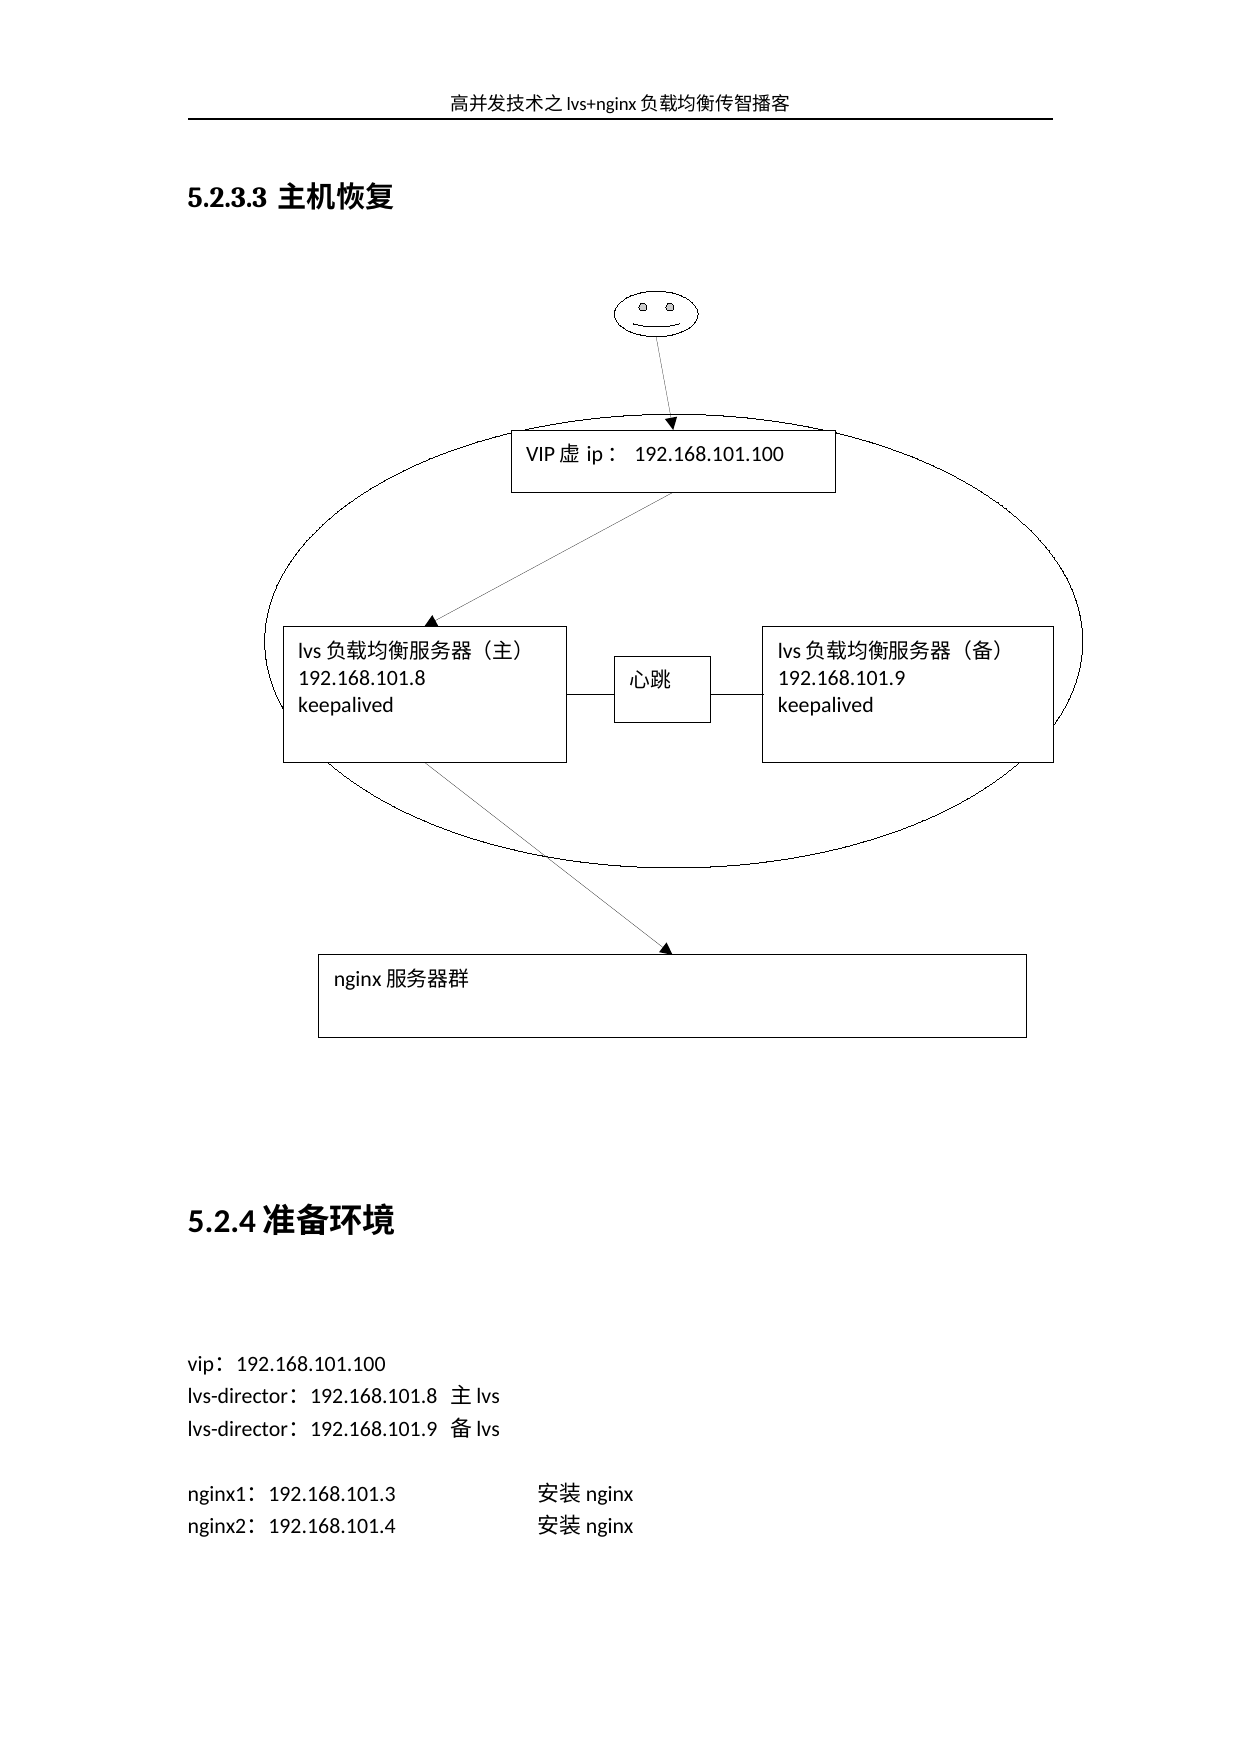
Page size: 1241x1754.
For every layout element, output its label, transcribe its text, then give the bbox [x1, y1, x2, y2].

subtitle 准备环境 [187, 1185, 1053, 1250]
text nginx2：192.168.101.4 安装nginx [187, 1508, 1053, 1540]
text lvs-director：192.168.101.9 备lvs [187, 1410, 1053, 1443]
text vip：192.168.101.100 [187, 1345, 1053, 1378]
subtitle 主机恢复 [187, 162, 1053, 227]
text nginx1：192.168.101.3 安装nginx [187, 1475, 1053, 1508]
text lvs-director：192.168.101.8 主lvs [187, 1378, 1053, 1410]
